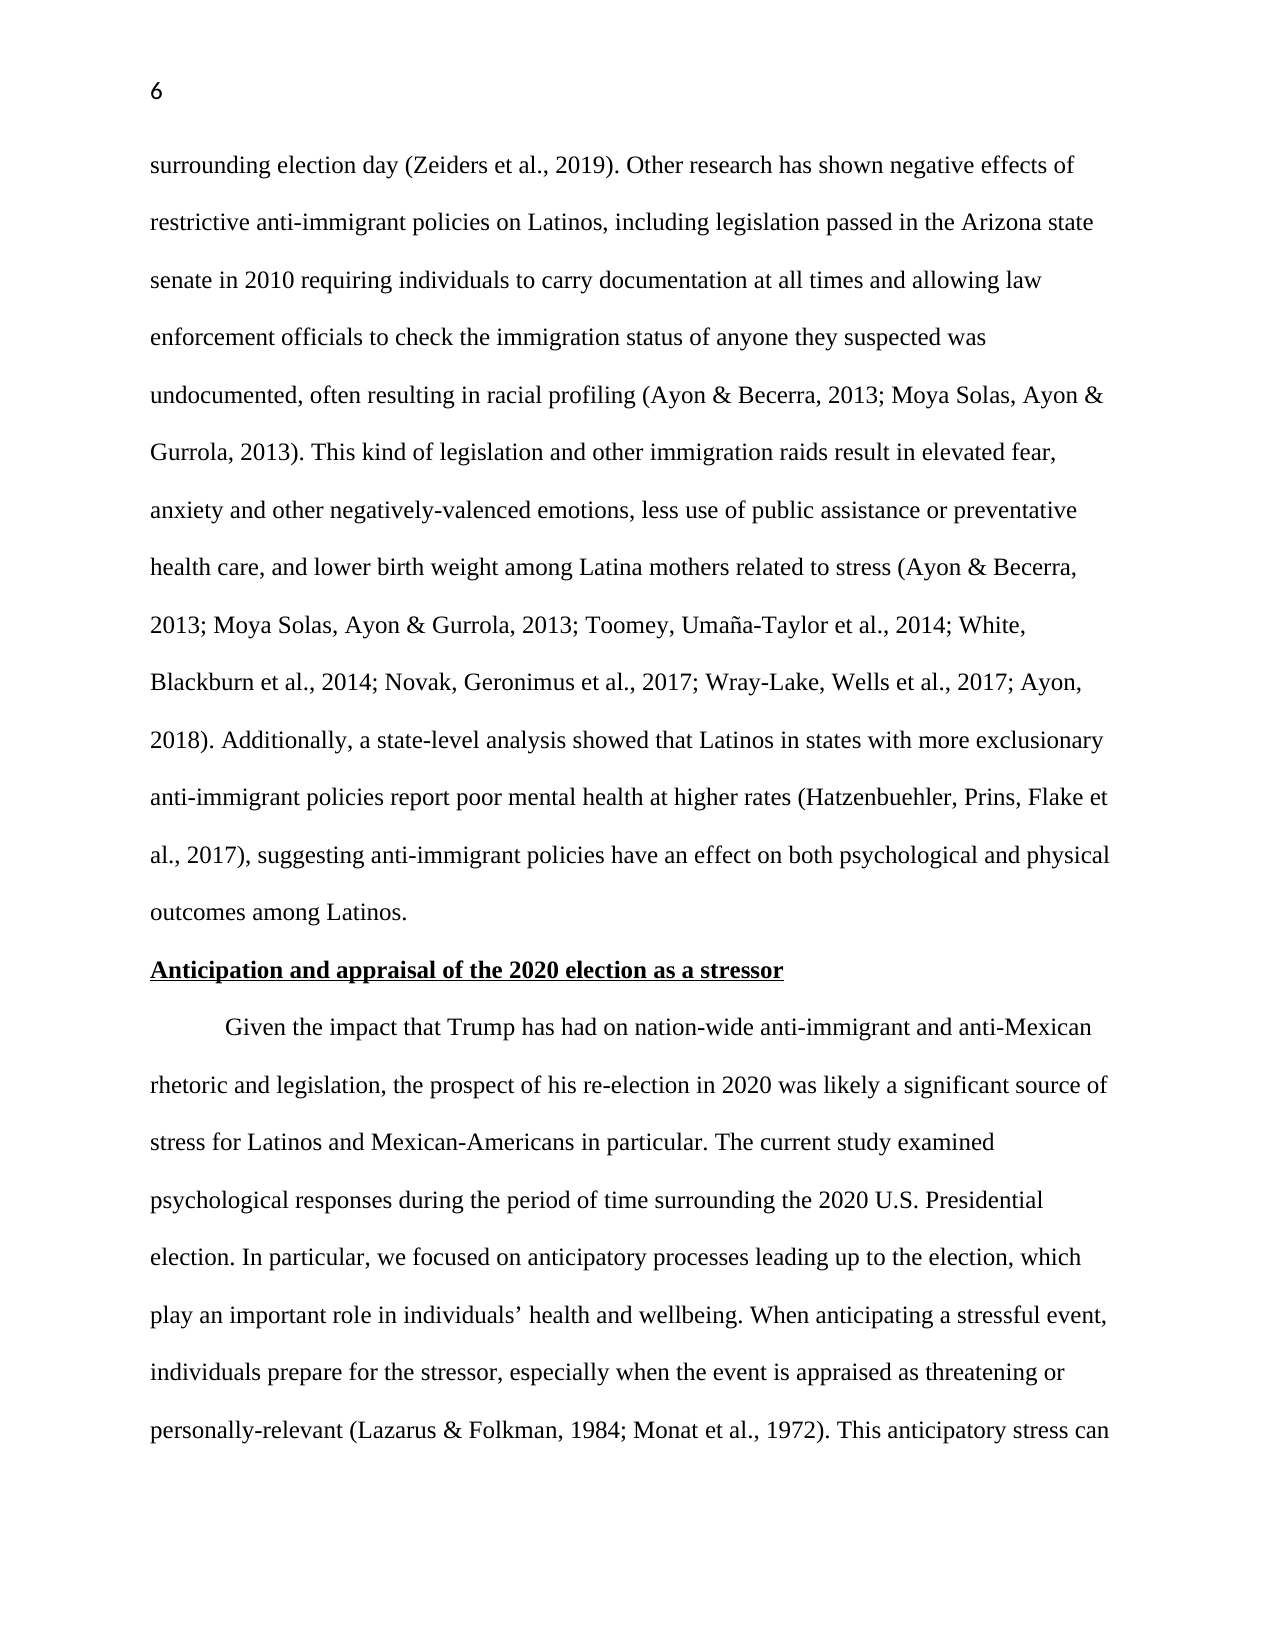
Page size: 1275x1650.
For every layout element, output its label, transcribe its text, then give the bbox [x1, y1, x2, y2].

text Anticipation and appraisal of the 2020 election as a stressor [150, 955, 1125, 984]
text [150, 150, 1125, 926]
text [150, 1012, 1125, 1444]
